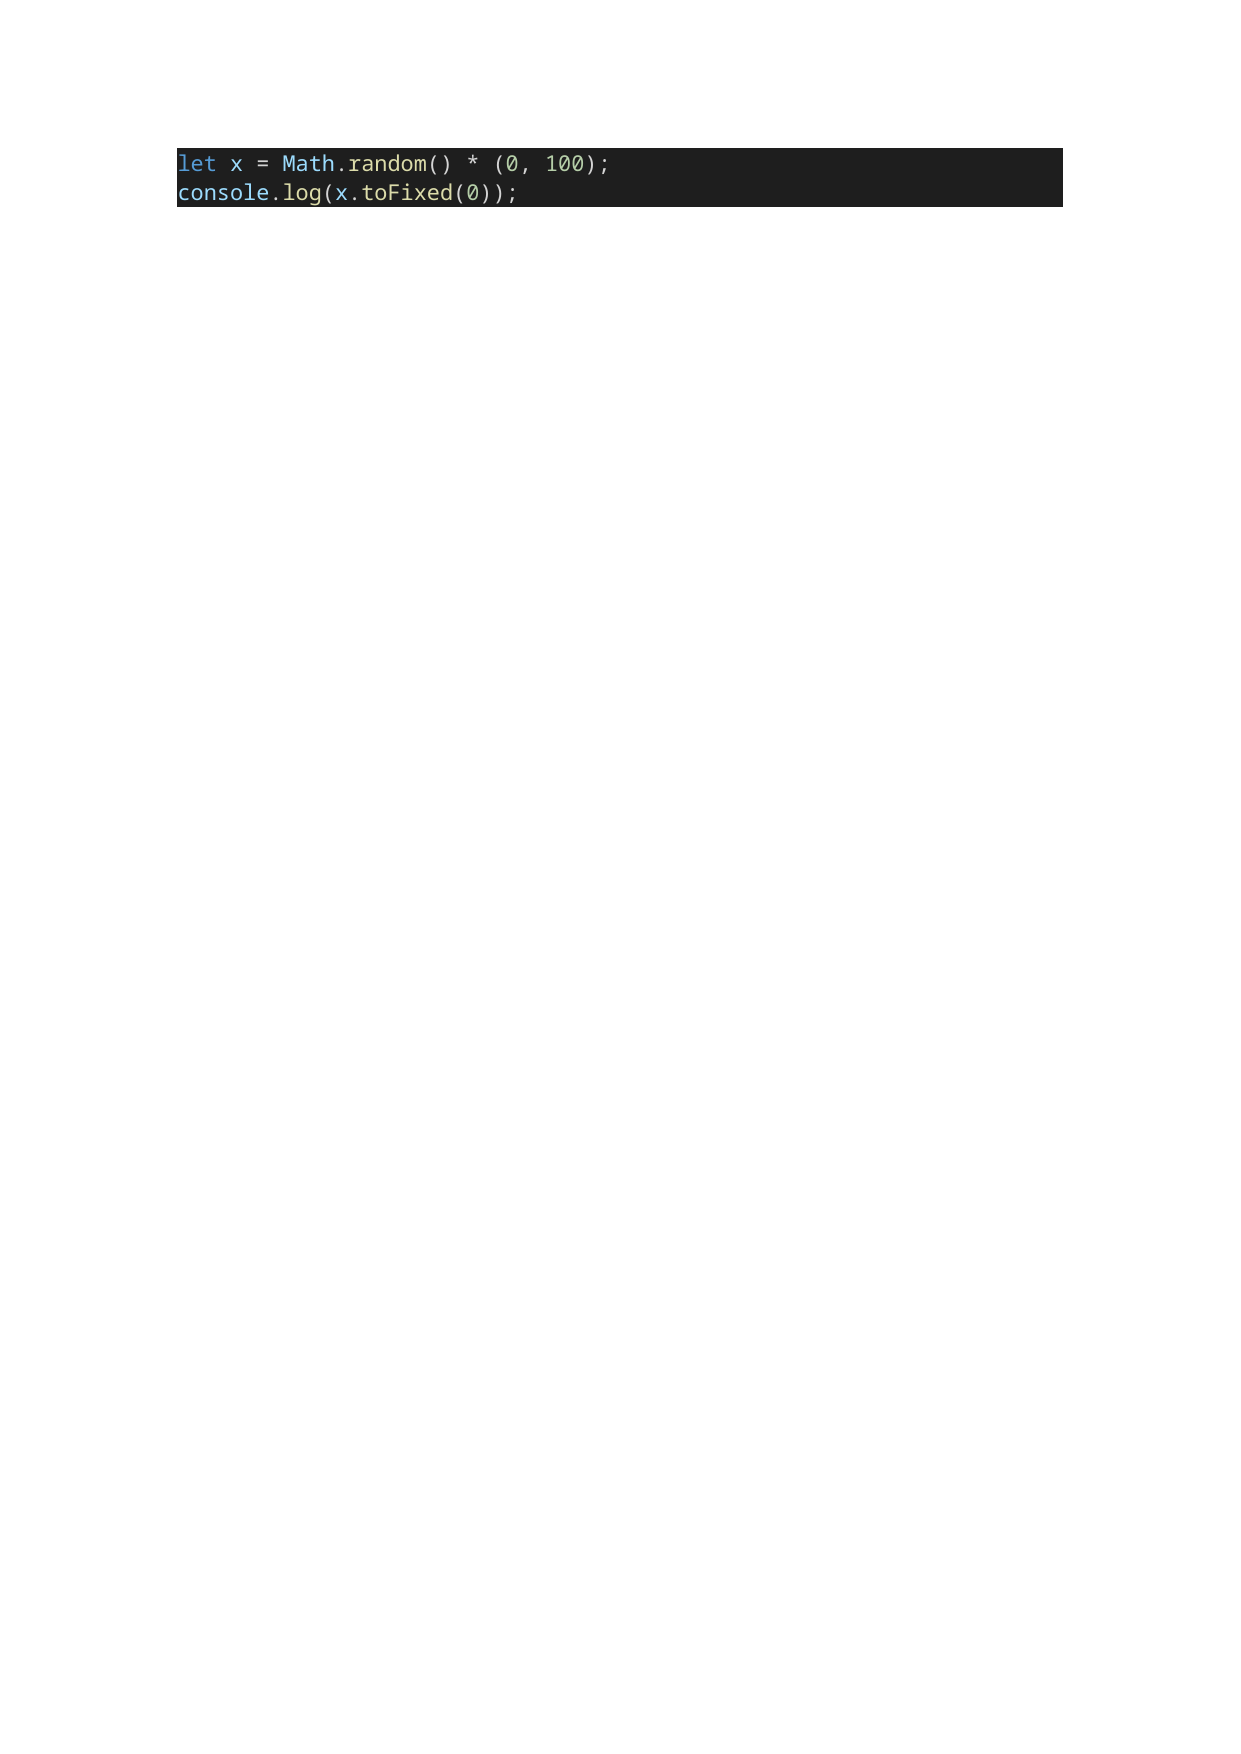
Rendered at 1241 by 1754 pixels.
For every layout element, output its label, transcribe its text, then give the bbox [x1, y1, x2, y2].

text let x = Math.random() * (0, 100); [177, 148, 1063, 177]
text console.log(x.toFixed(0)); [177, 177, 1063, 207]
